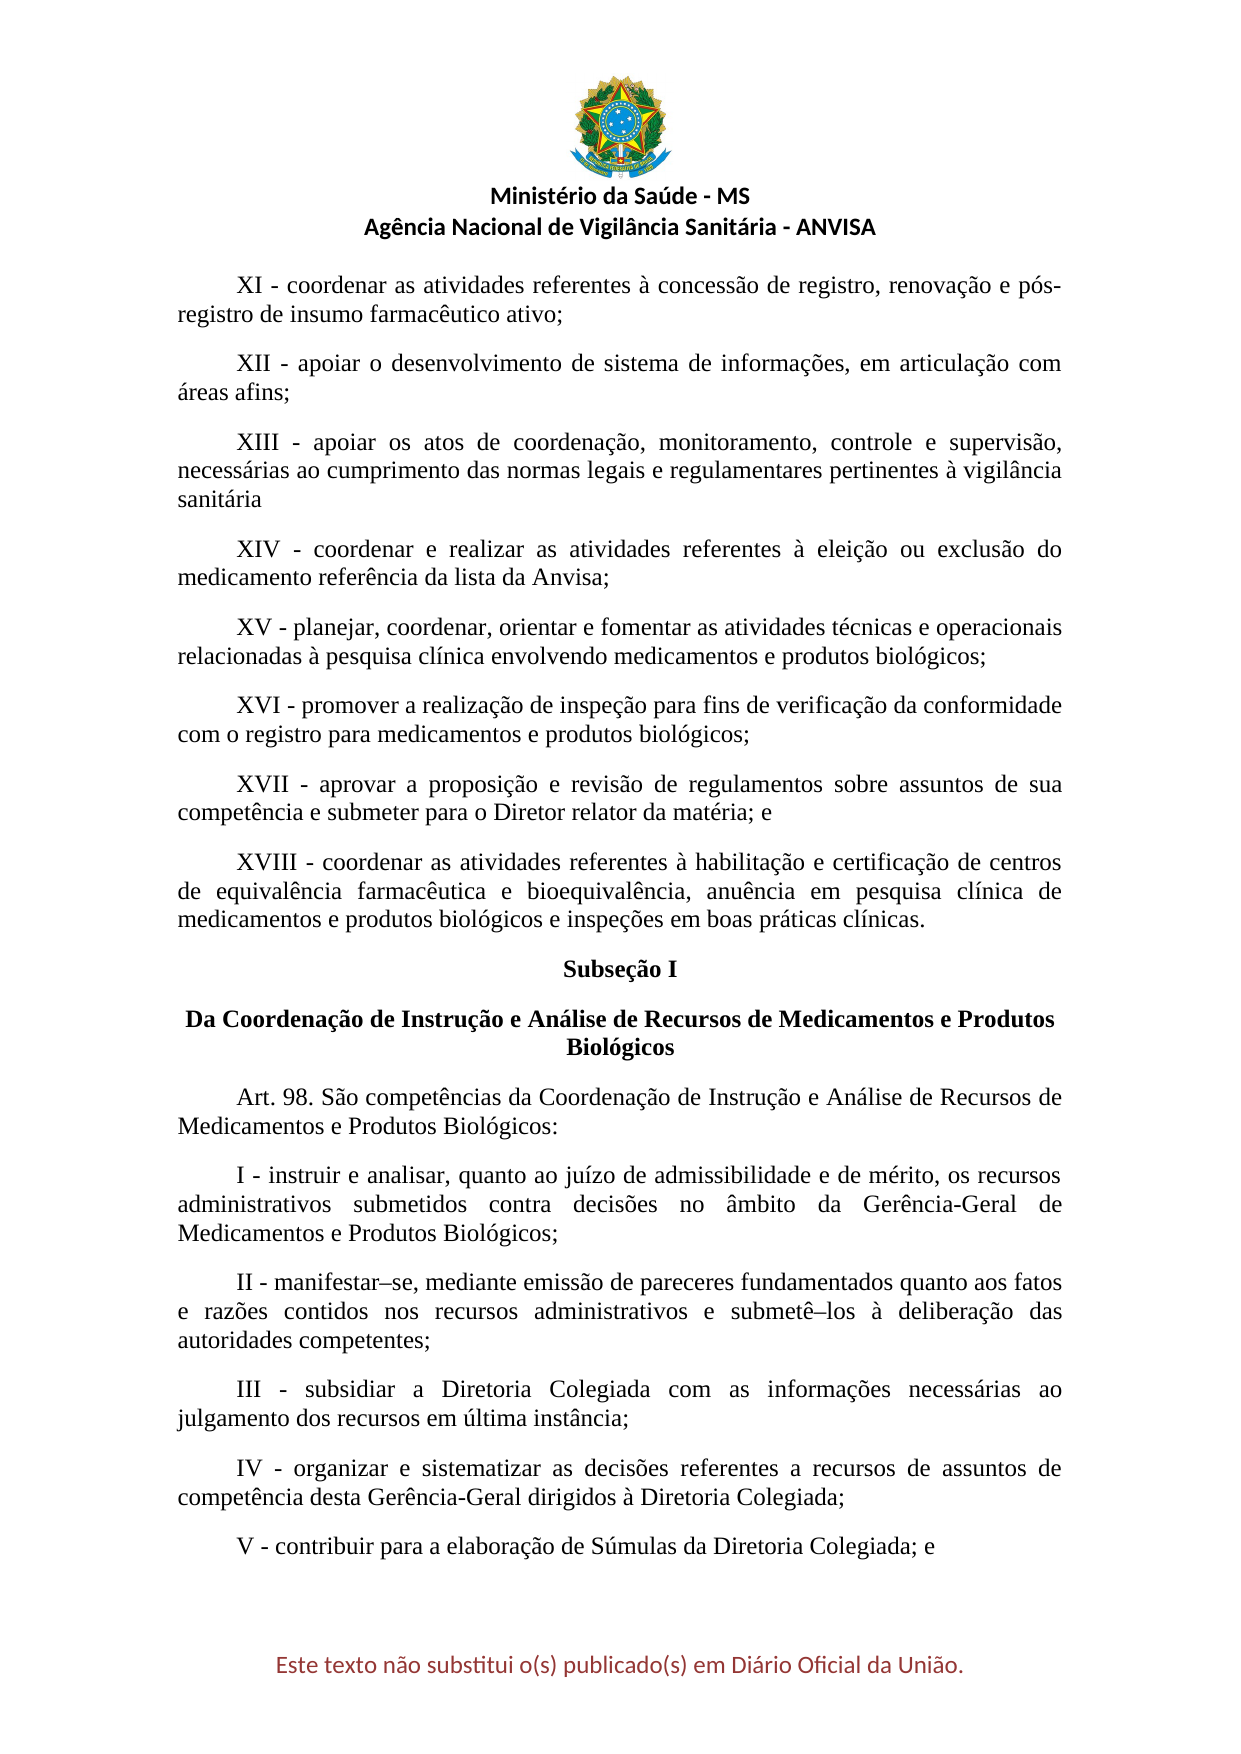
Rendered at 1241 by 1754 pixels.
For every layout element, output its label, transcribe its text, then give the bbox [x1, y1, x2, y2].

text XI - coordenar as atividades referentes à concessão de registro, renovação e pós-registro de insumo farmacêutico ativo; [177, 270, 1063, 327]
text Da Coordenação de Instrução e Análise de Recursos de Medicamentos e Produtos Biológicos [177, 1004, 1063, 1061]
text IV - organizar e sistematizar as decisões referentes a recursos de assuntos de competência desta Gerência-Geral dirigidos à Diretoria Colegiada; [177, 1453, 1063, 1510]
text XII - apoiar o desenvolvimento de sistema de informações, em articulação com áreas afins; [177, 348, 1063, 406]
text XVI - promover a realização de inspeção para fins de verificação da conformidade com o registro para medicamentos e produtos biológicos; [177, 690, 1063, 748]
text Subseção I [177, 954, 1063, 983]
text XIV - coordenar e realizar as atividades referentes à eleição ou exclusão do medicamento referência da lista da Anvisa; [177, 534, 1063, 591]
text V - contribuir para a elaboração de Súmulas da Diretoria Colegiada; e [177, 1531, 1063, 1560]
text XV - planejar, coordenar, orientar e fomentar as atividades técnicas e operacionais relacionadas à pesquisa clínica envolvendo medicamentos e produtos biológicos; [177, 612, 1063, 669]
text Art. 98. São competências da Coordenação de Instrução e Análise de Recursos de Medicamentos e Produtos Biológicos: [177, 1082, 1063, 1139]
text III - subsidiar a Diretoria Colegiada com as informações necessárias ao julgamento dos recursos em última instância; [177, 1374, 1063, 1432]
text XVII - aprovar a proposição e revisão de regulamentos sobre assuntos de sua competência e submeter para o Diretor relator da matéria; e [177, 769, 1063, 826]
text II - manifestar–se, mediante emissão de pareceres fundamentados quanto aos fatos e razões contidos nos recursos administrativos e submetê–los à deliberação das autoridades competentes; [177, 1267, 1063, 1354]
text XVIII - coordenar as atividades referentes à habilitação e certificação de centros de equivalência farmacêutica e bioequivalência, anuência em pesquisa clínica de medicamentos e produtos biológicos e inspeções em boas práticas clínicas. [177, 847, 1063, 933]
text I - instruir e analisar, quanto ao juízo de admissibilidade e de mérito, os recursos administrativos submetidos contra decisões no âmbito da Gerência-Geral de Medicamentos e Produtos Biológicos; [177, 1160, 1063, 1247]
text XIII - apoiar os atos de coordenação, monitoramento, controle e supervisão, necessárias ao cumprimento das normas legais e regulamentares pertinentes à vigilância sanitária [177, 427, 1063, 513]
picture [566, 73, 674, 181]
